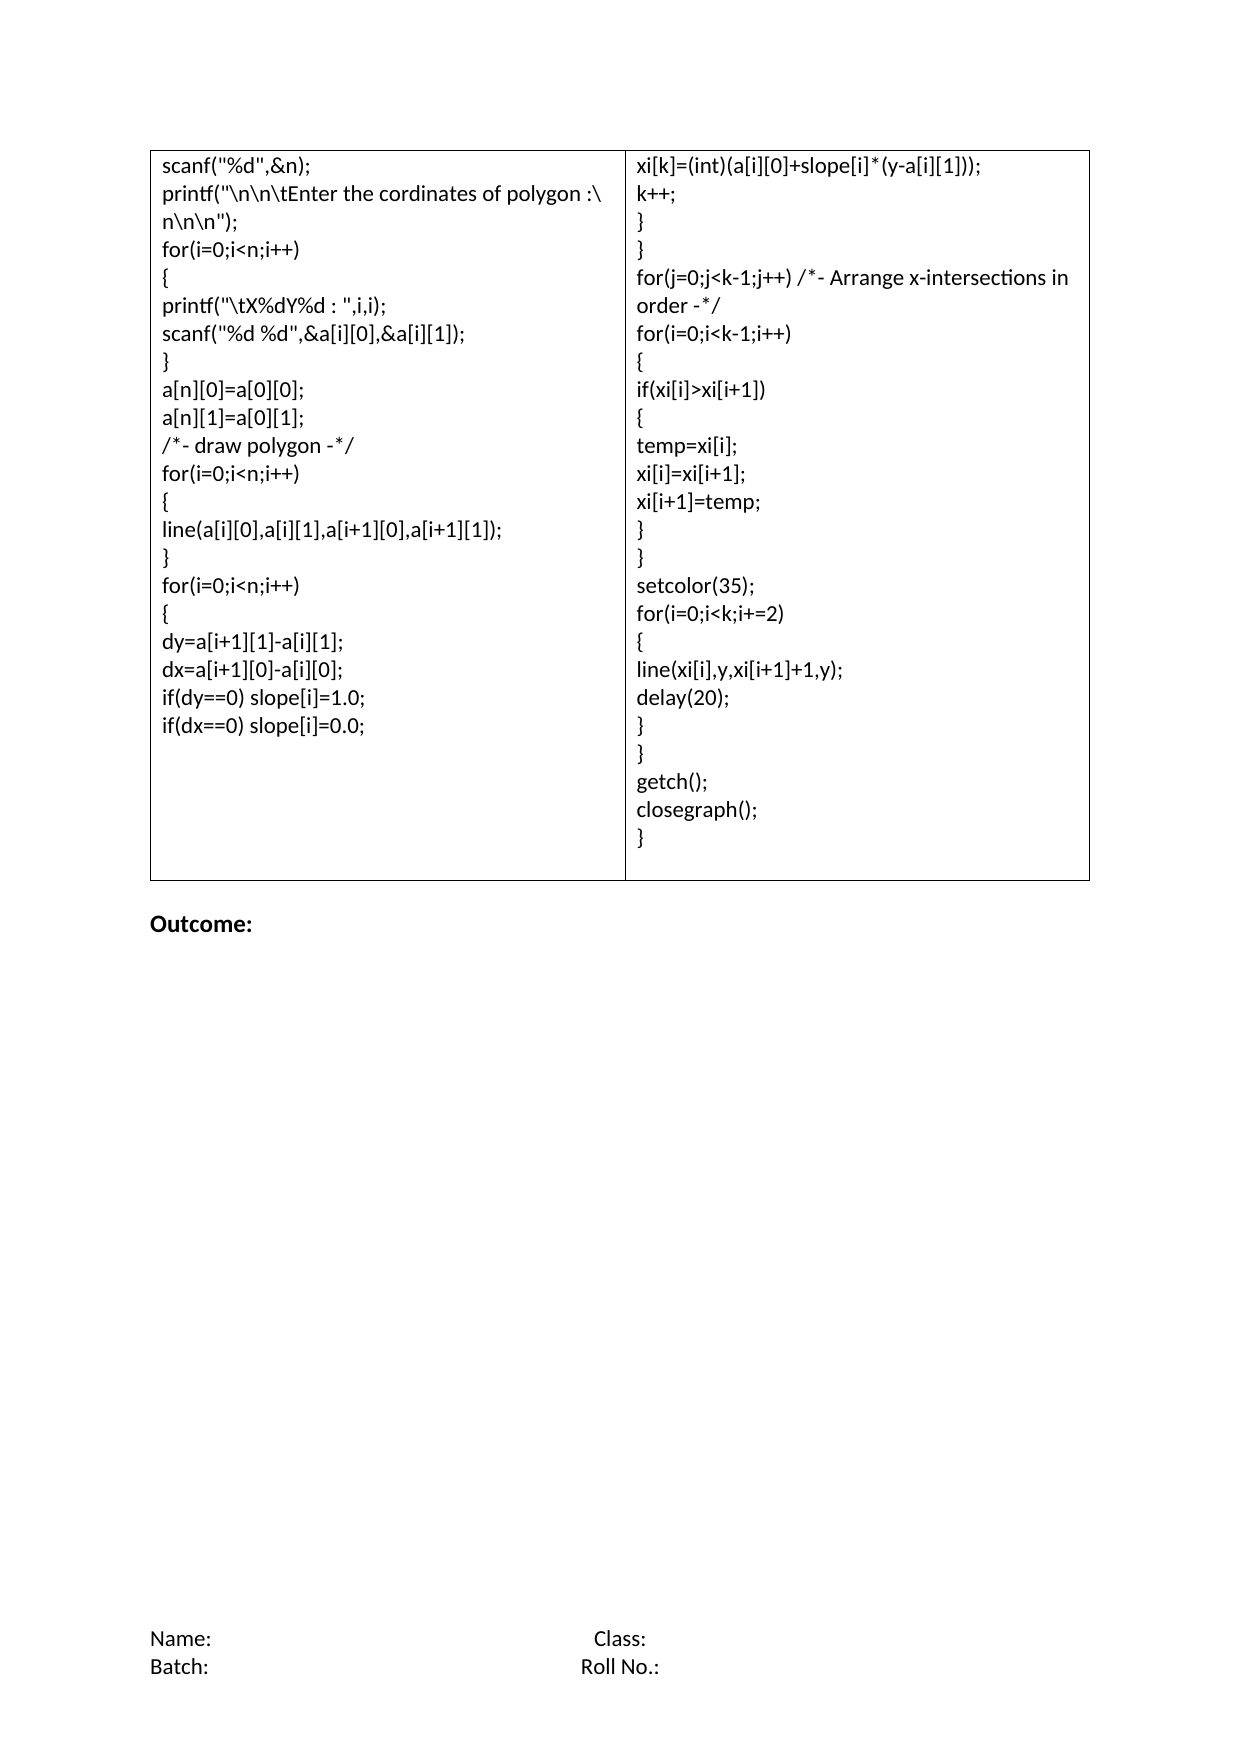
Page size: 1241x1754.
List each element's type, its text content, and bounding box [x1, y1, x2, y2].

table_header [626, 151, 1089, 879]
text Outcome: [150, 909, 1090, 939]
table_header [151, 151, 625, 879]
